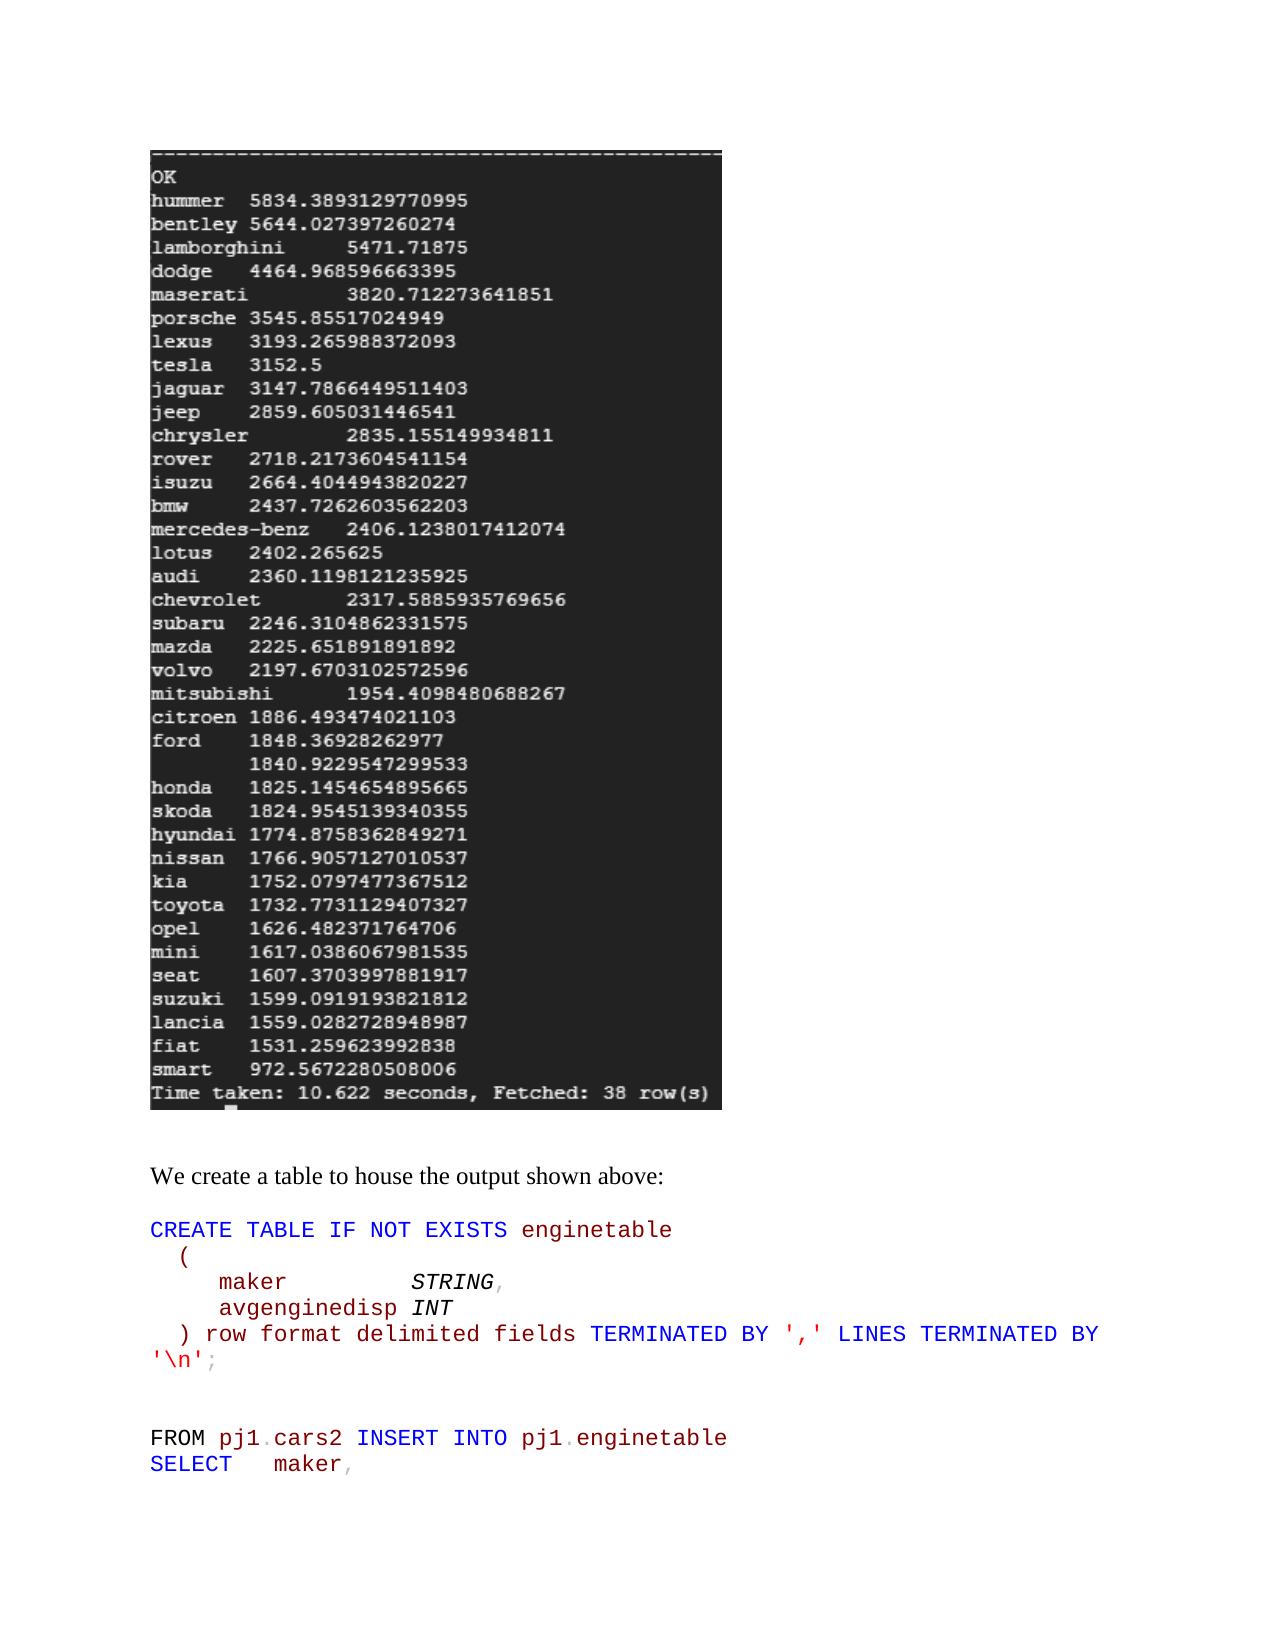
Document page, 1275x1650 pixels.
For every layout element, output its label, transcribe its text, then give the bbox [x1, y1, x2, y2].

text We create a table to house the output shown above: [150, 1161, 1125, 1190]
text CREATE TABLE IF NOT EXISTS enginetable ( maker STRING, avgenginedisp INT ) row format delimited fields TERMINATED BY ',' LINES TERMINATED BY '\n'; [150, 1219, 1125, 1374]
picture [150, 150, 722, 1110]
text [150, 1426, 1125, 1478]
